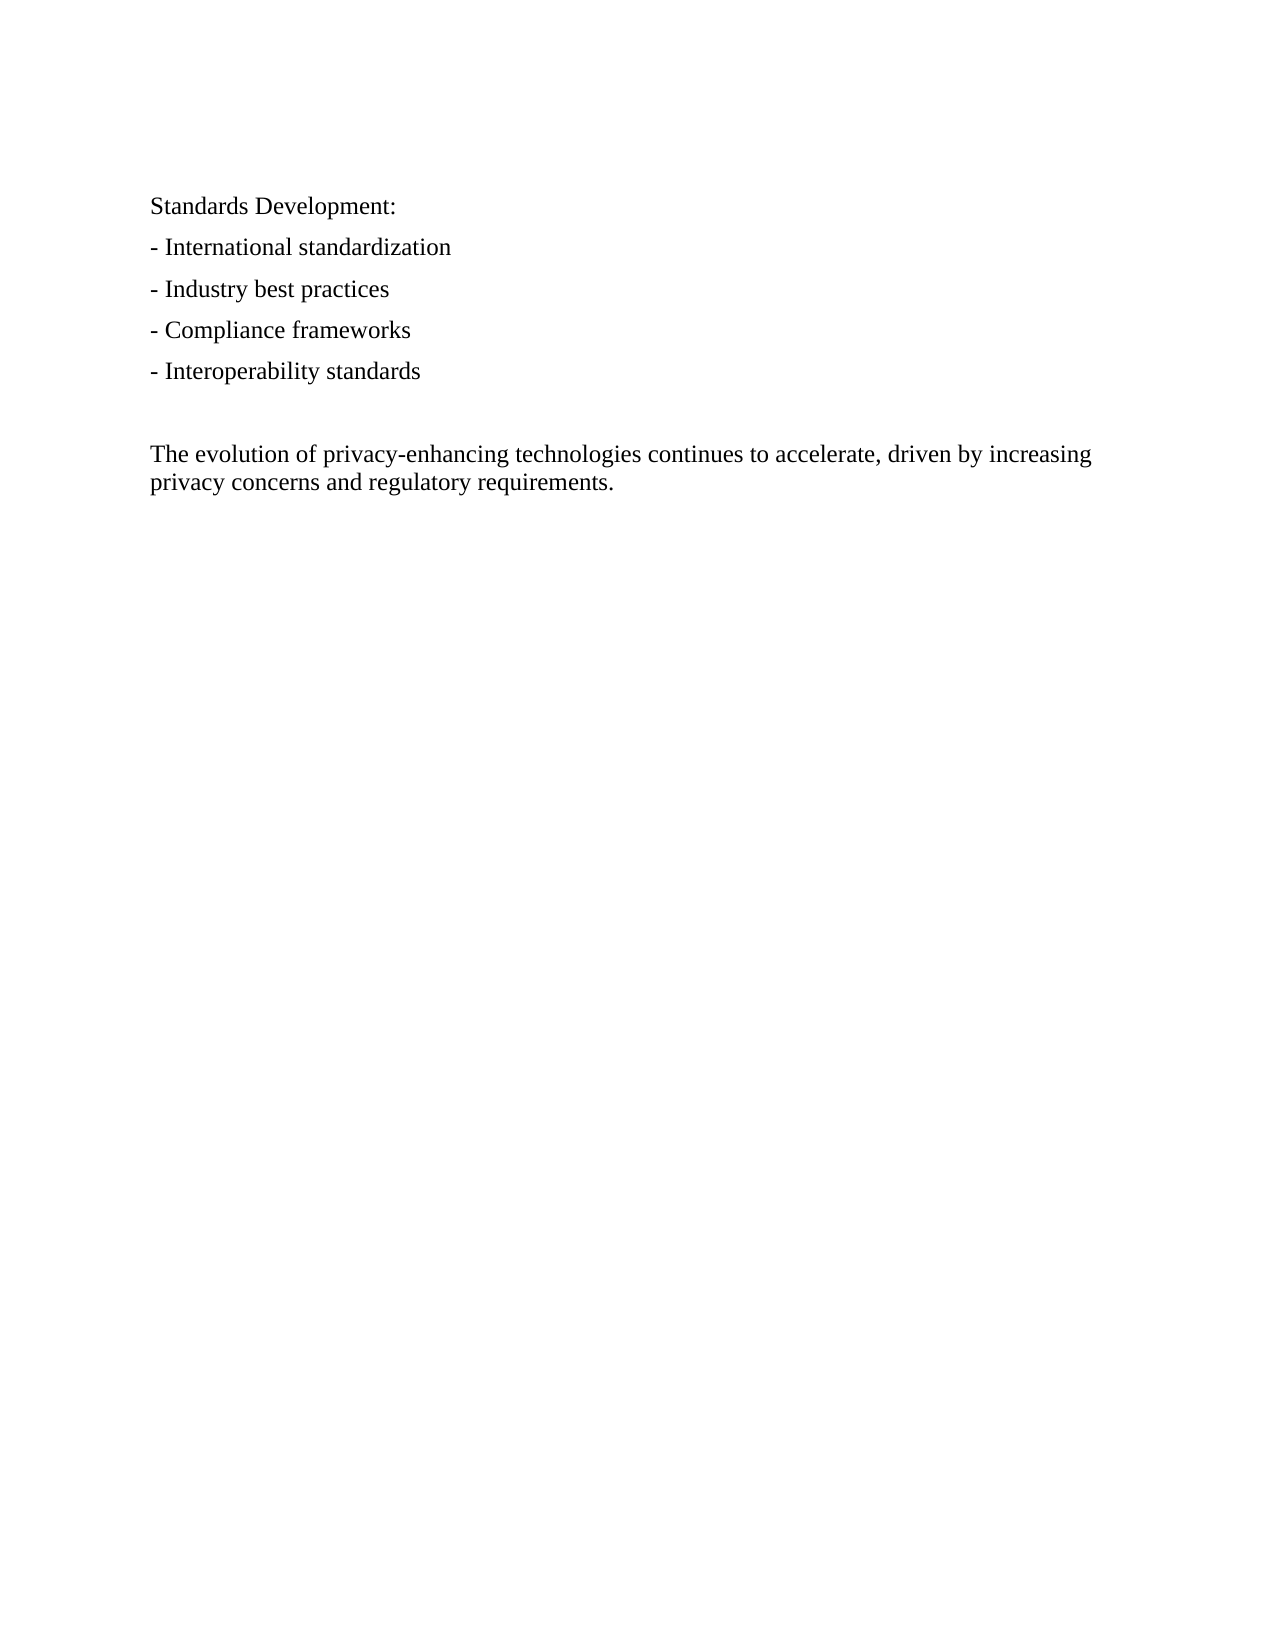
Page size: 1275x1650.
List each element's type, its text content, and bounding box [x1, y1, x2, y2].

text The evolution of privacy-enhancing technologies continues to accelerate, driven by increasing privacy concerns and regulatory requirements. [150, 439, 1125, 496]
text - International standardization [150, 232, 1125, 261]
text - Industry best practices [150, 274, 1125, 302]
text - Interoperability standards [150, 356, 1125, 385]
text - Compliance frameworks [150, 315, 1125, 344]
text Standards Development: [150, 191, 1125, 220]
